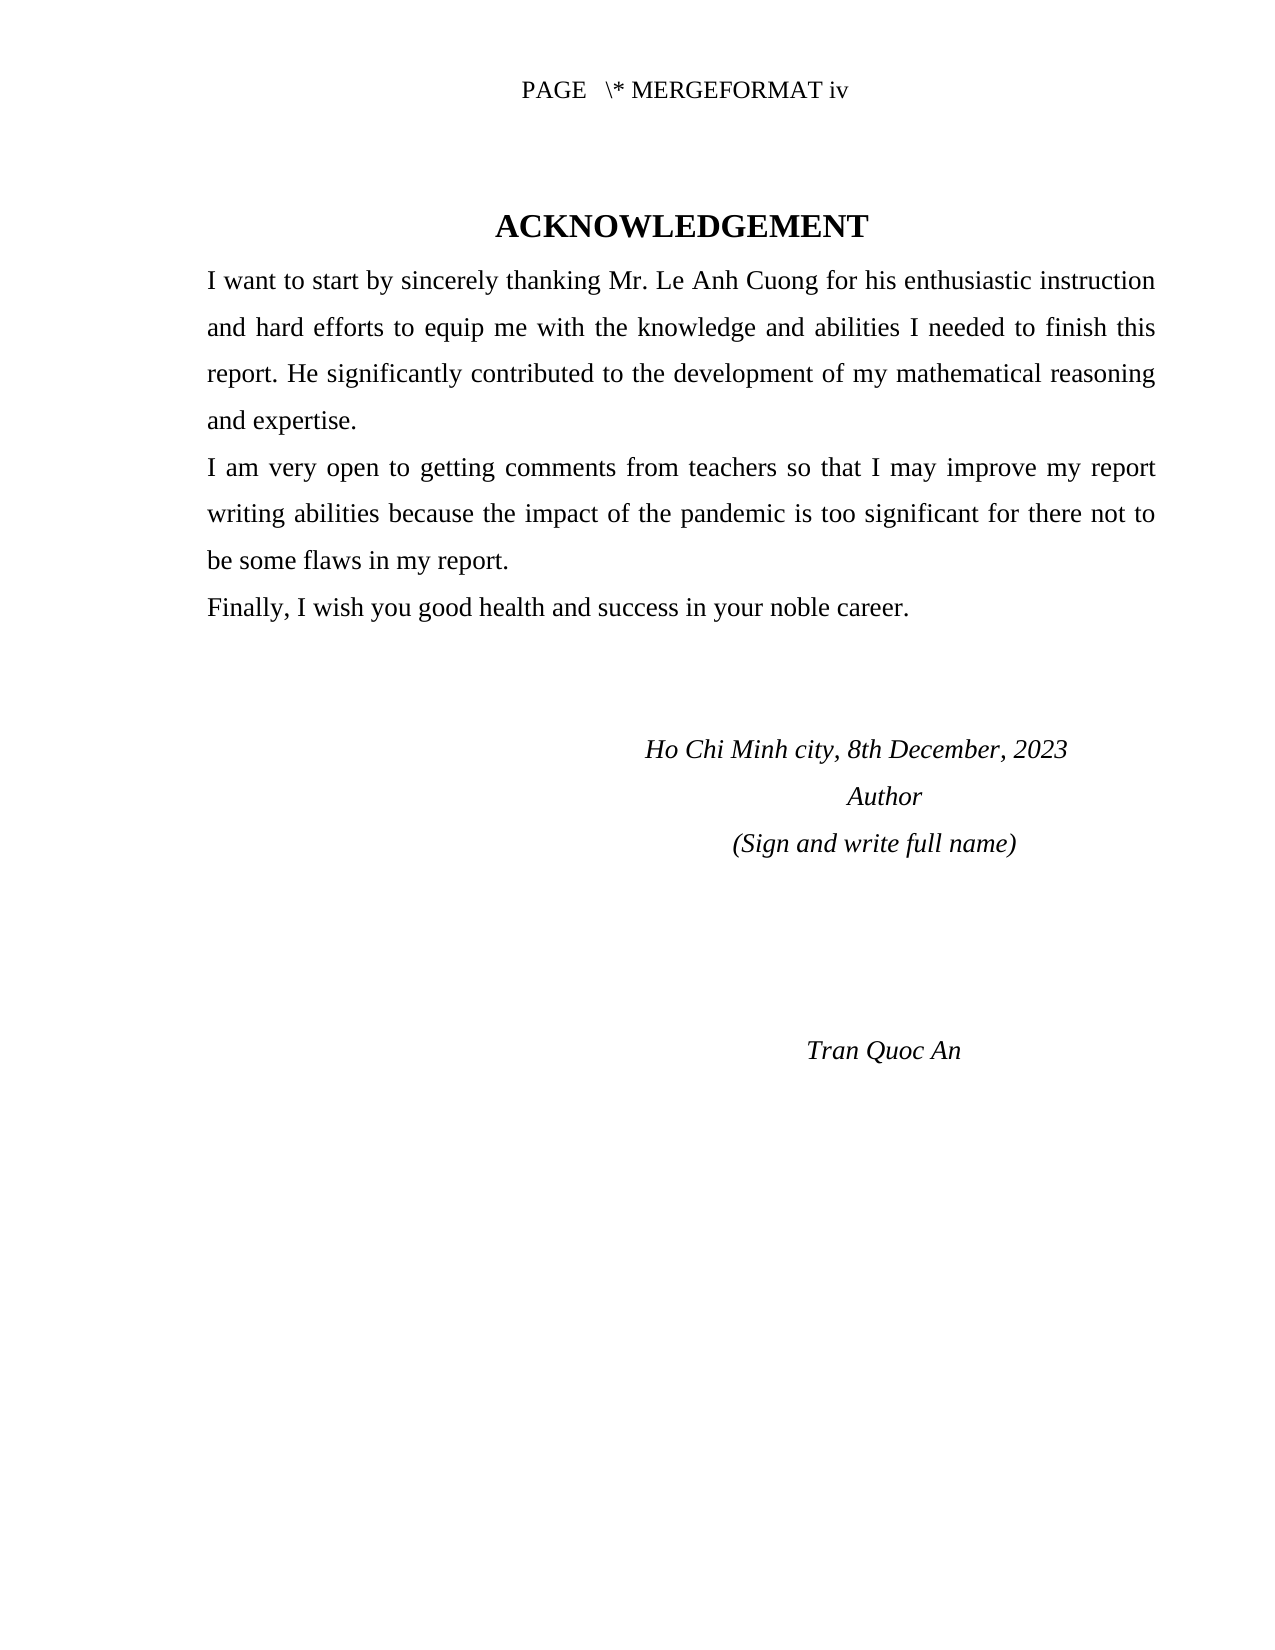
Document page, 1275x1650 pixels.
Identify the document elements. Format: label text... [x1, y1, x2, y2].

text Finally, I wish you good health and success in your noble career. [207, 591, 1157, 622]
text Author [665, 780, 1107, 811]
text Tran Quoc An [207, 1034, 1157, 1065]
text I want to start by sincerely thanking Mr. Le Anh Cuong for his enthusiastic instruction and hard efforts to equip me with the knowledge and abilities I needed to finish this report. He significantly contributed to the development of my mathematical reasoning and expertise. [207, 264, 1157, 435]
text Ho Chi Minh city, 8th December, 2023 [594, 733, 1107, 764]
text ACKNOWLEDGEMENT [207, 207, 1157, 245]
text (Sign and write full name) [627, 827, 1124, 858]
text I am very open to getting comments from teachers so that I may improve my report writing abilities because the impact of the pandemic is too significant for there not to be some flaws in my report. [207, 451, 1157, 575]
